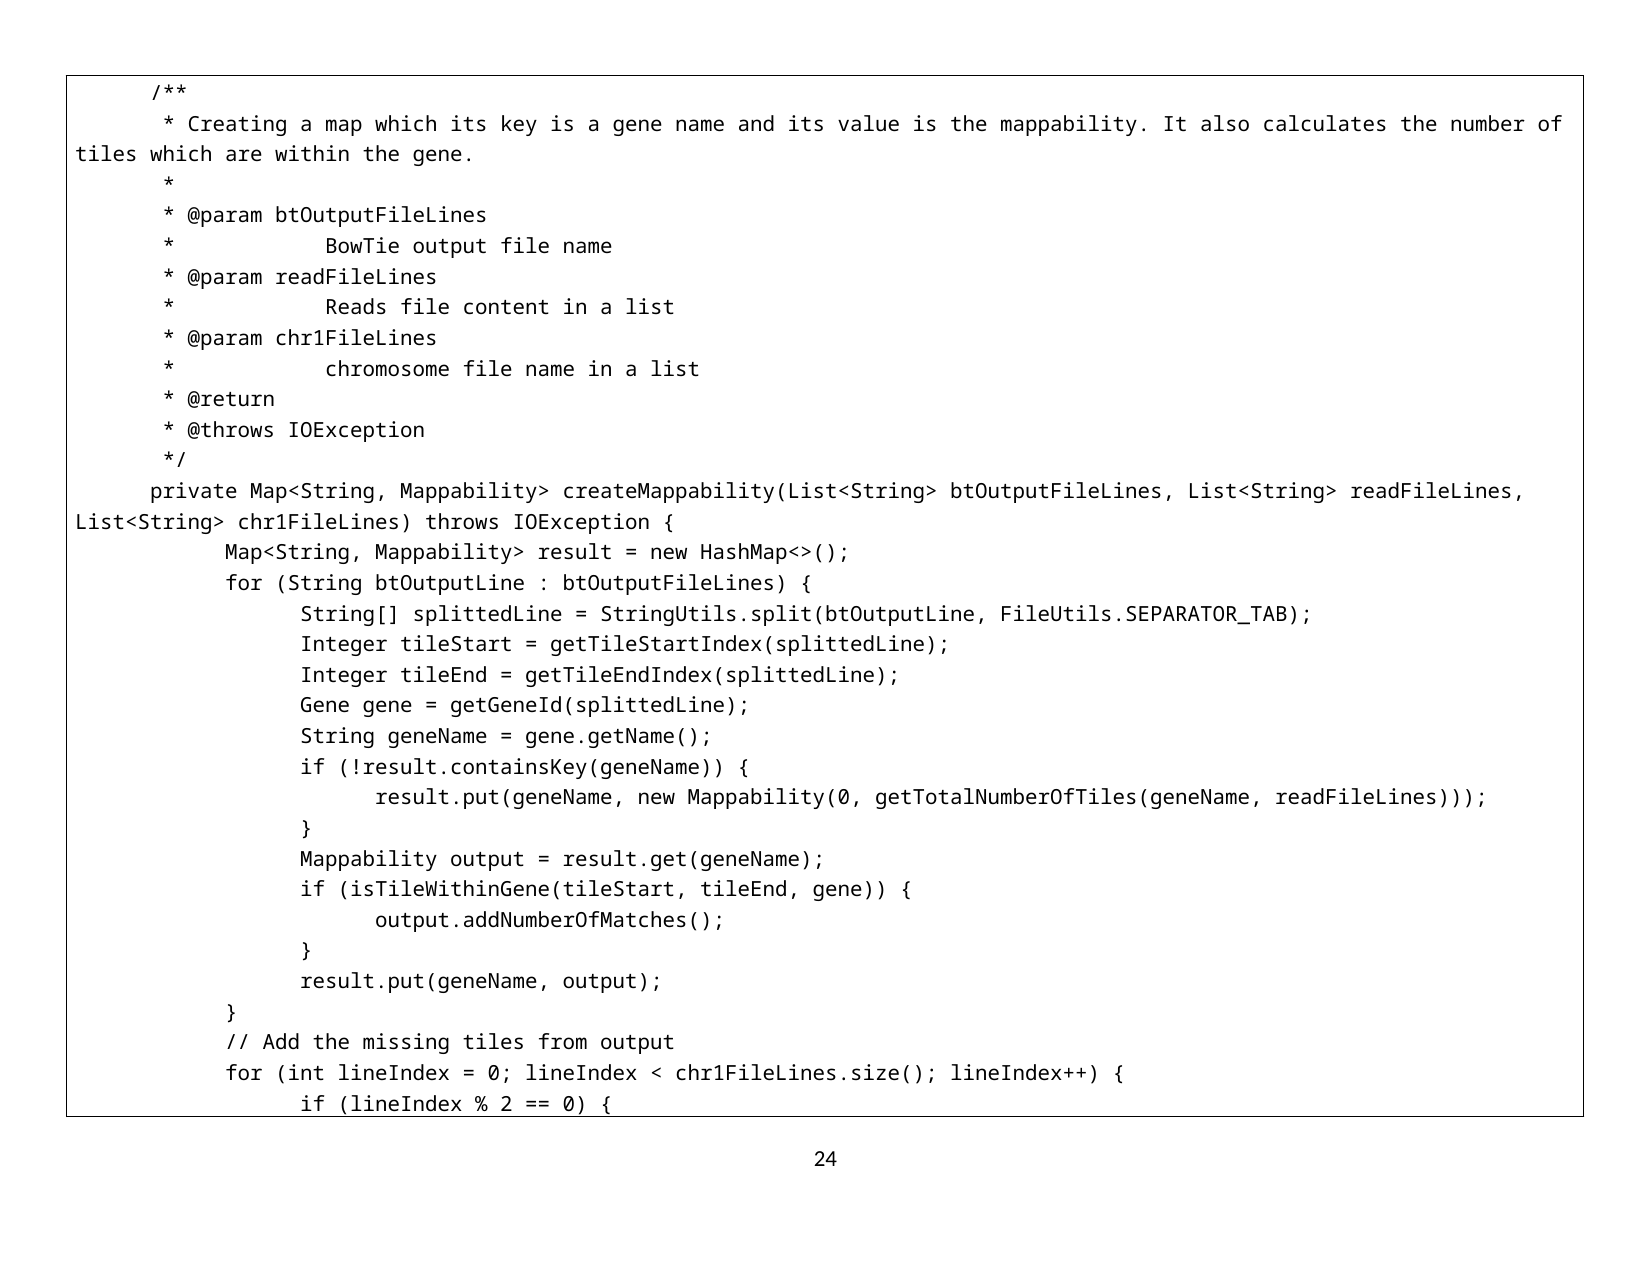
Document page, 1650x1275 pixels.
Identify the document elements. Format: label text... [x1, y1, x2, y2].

text output.addNumberOfMatches(); [67, 902, 1583, 932]
text String geneName = gene.getName(); [67, 718, 1583, 749]
text for (String btOutputLine : btOutputFileLines) { [67, 565, 1583, 596]
text Gene gene = getGeneId(splittedLine); [67, 687, 1583, 718]
text String[] splittedLine = StringUtils.split(btOutputLine, FileUtils.SEPARATOR_TAB); [67, 596, 1583, 626]
text Map<String, Mappability> result = new HashMap<>(); [67, 534, 1583, 565]
text result.put(geneName, new Mappability(0, getTotalNumberOfTiles(geneName, readFileLines))); [67, 779, 1583, 810]
text Mappability output = result.get(geneName); [67, 841, 1583, 871]
text if (lineIndex % 2 == 0) { [67, 1086, 1583, 1116]
text * @param chr1FileLines [67, 320, 1583, 351]
text * Creating a map which its key is a gene name and its value is the mappability. It also calculates the number of tiles which are within the gene. [67, 106, 1583, 167]
text * [67, 167, 1583, 197]
text * BowTie output file name [67, 228, 1583, 259]
text Integer tileStart = getTileStartIndex(splittedLine); [67, 626, 1583, 657]
text * chromosome file name in a list [67, 351, 1583, 381]
text private Map<String, Mappability> createMappability(List<String> btOutputFileLines, List<String> readFileLines, List<String> chr1FileLines) throws IOException { [67, 473, 1583, 534]
text } [67, 810, 1583, 841]
text result.put(geneName, output); [67, 963, 1583, 994]
text * @param btOutputFileLines [67, 197, 1583, 228]
text } [67, 932, 1583, 963]
text /** [67, 76, 1583, 106]
text */ [67, 442, 1583, 473]
text for (int lineIndex = 0; lineIndex < chr1FileLines.size(); lineIndex++) { [67, 1055, 1583, 1086]
text // Add the missing tiles from output [67, 1024, 1583, 1055]
text * @param readFileLines [67, 259, 1583, 289]
text if (!result.containsKey(geneName)) { [67, 749, 1583, 779]
text * @return [67, 381, 1583, 412]
text Integer tileEnd = getTileEndIndex(splittedLine); [67, 657, 1583, 687]
text if (isTileWithinGene(tileStart, tileEnd, gene)) { [67, 871, 1583, 902]
text * @throws IOException [67, 412, 1583, 442]
text } [67, 994, 1583, 1024]
text * Reads file content in a list [67, 289, 1583, 320]
